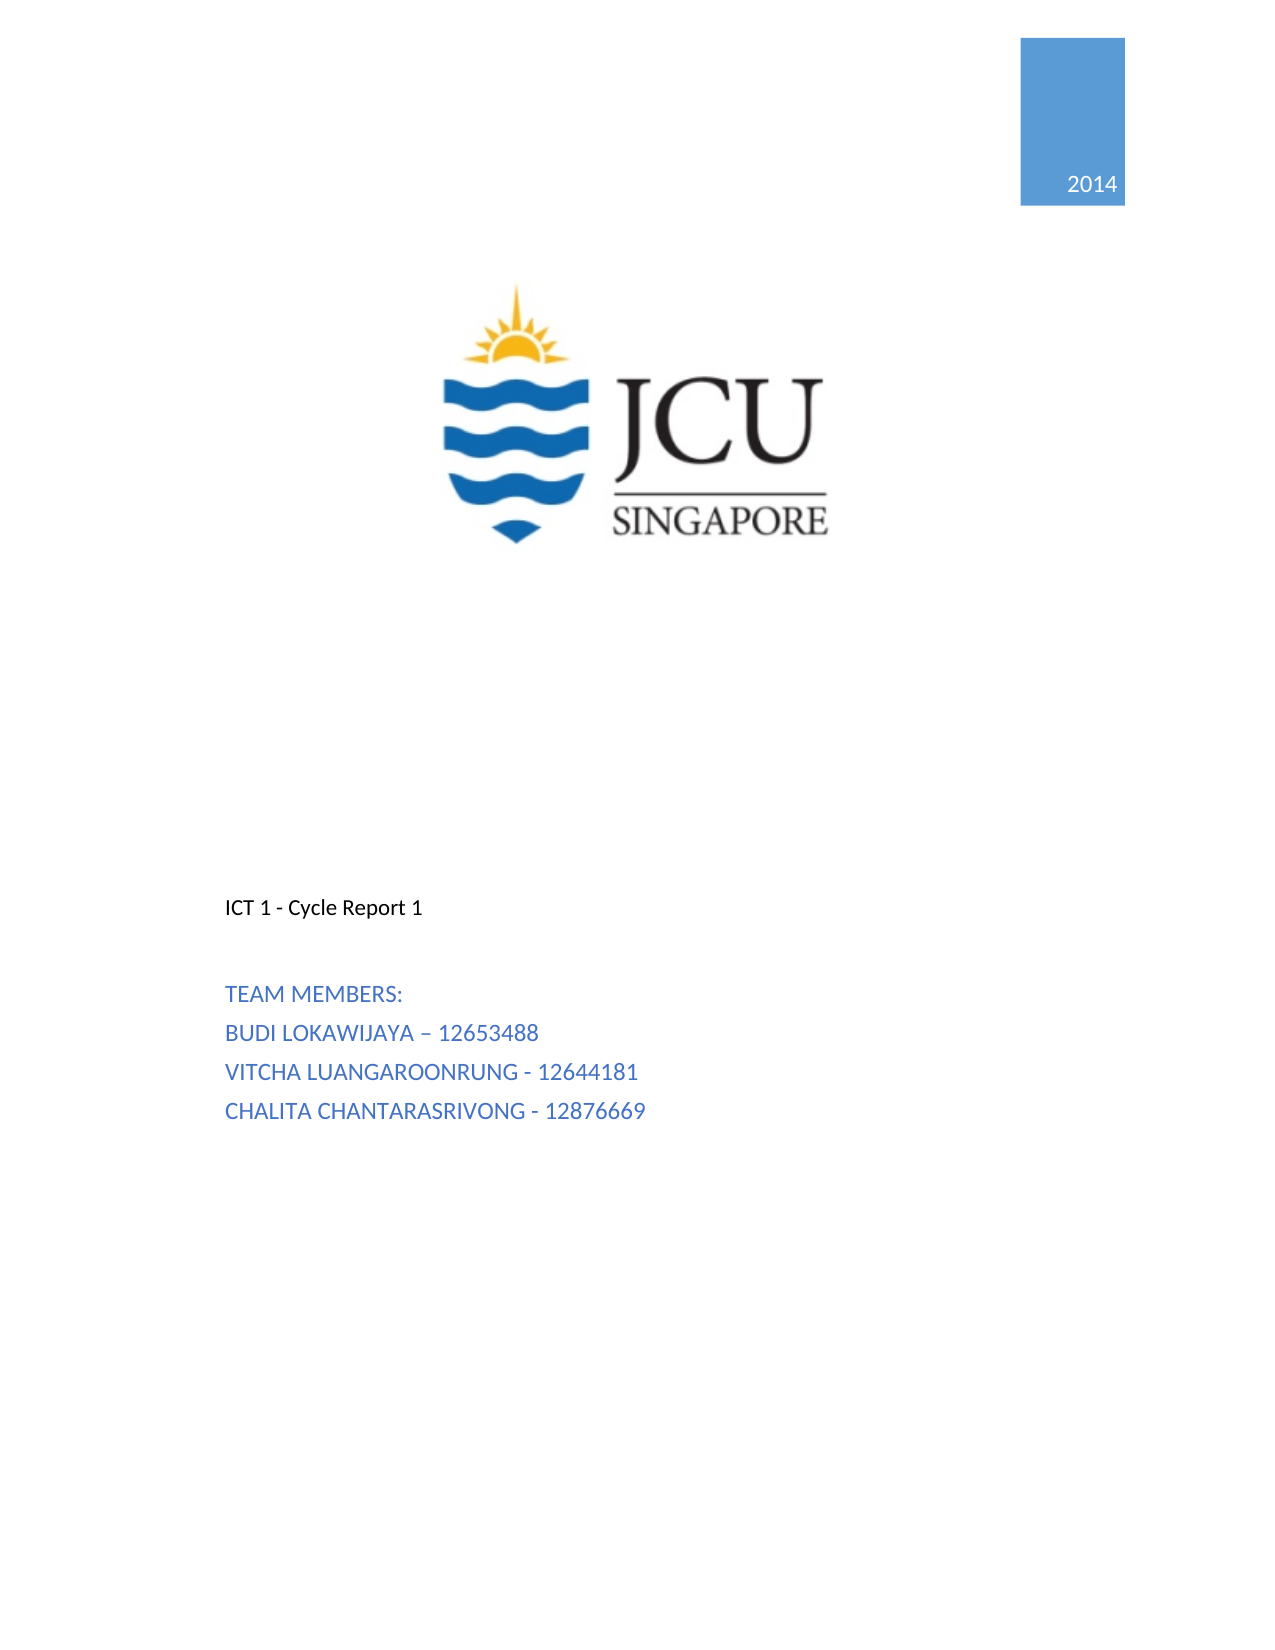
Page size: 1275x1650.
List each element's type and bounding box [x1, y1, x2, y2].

picture [440, 278, 831, 552]
